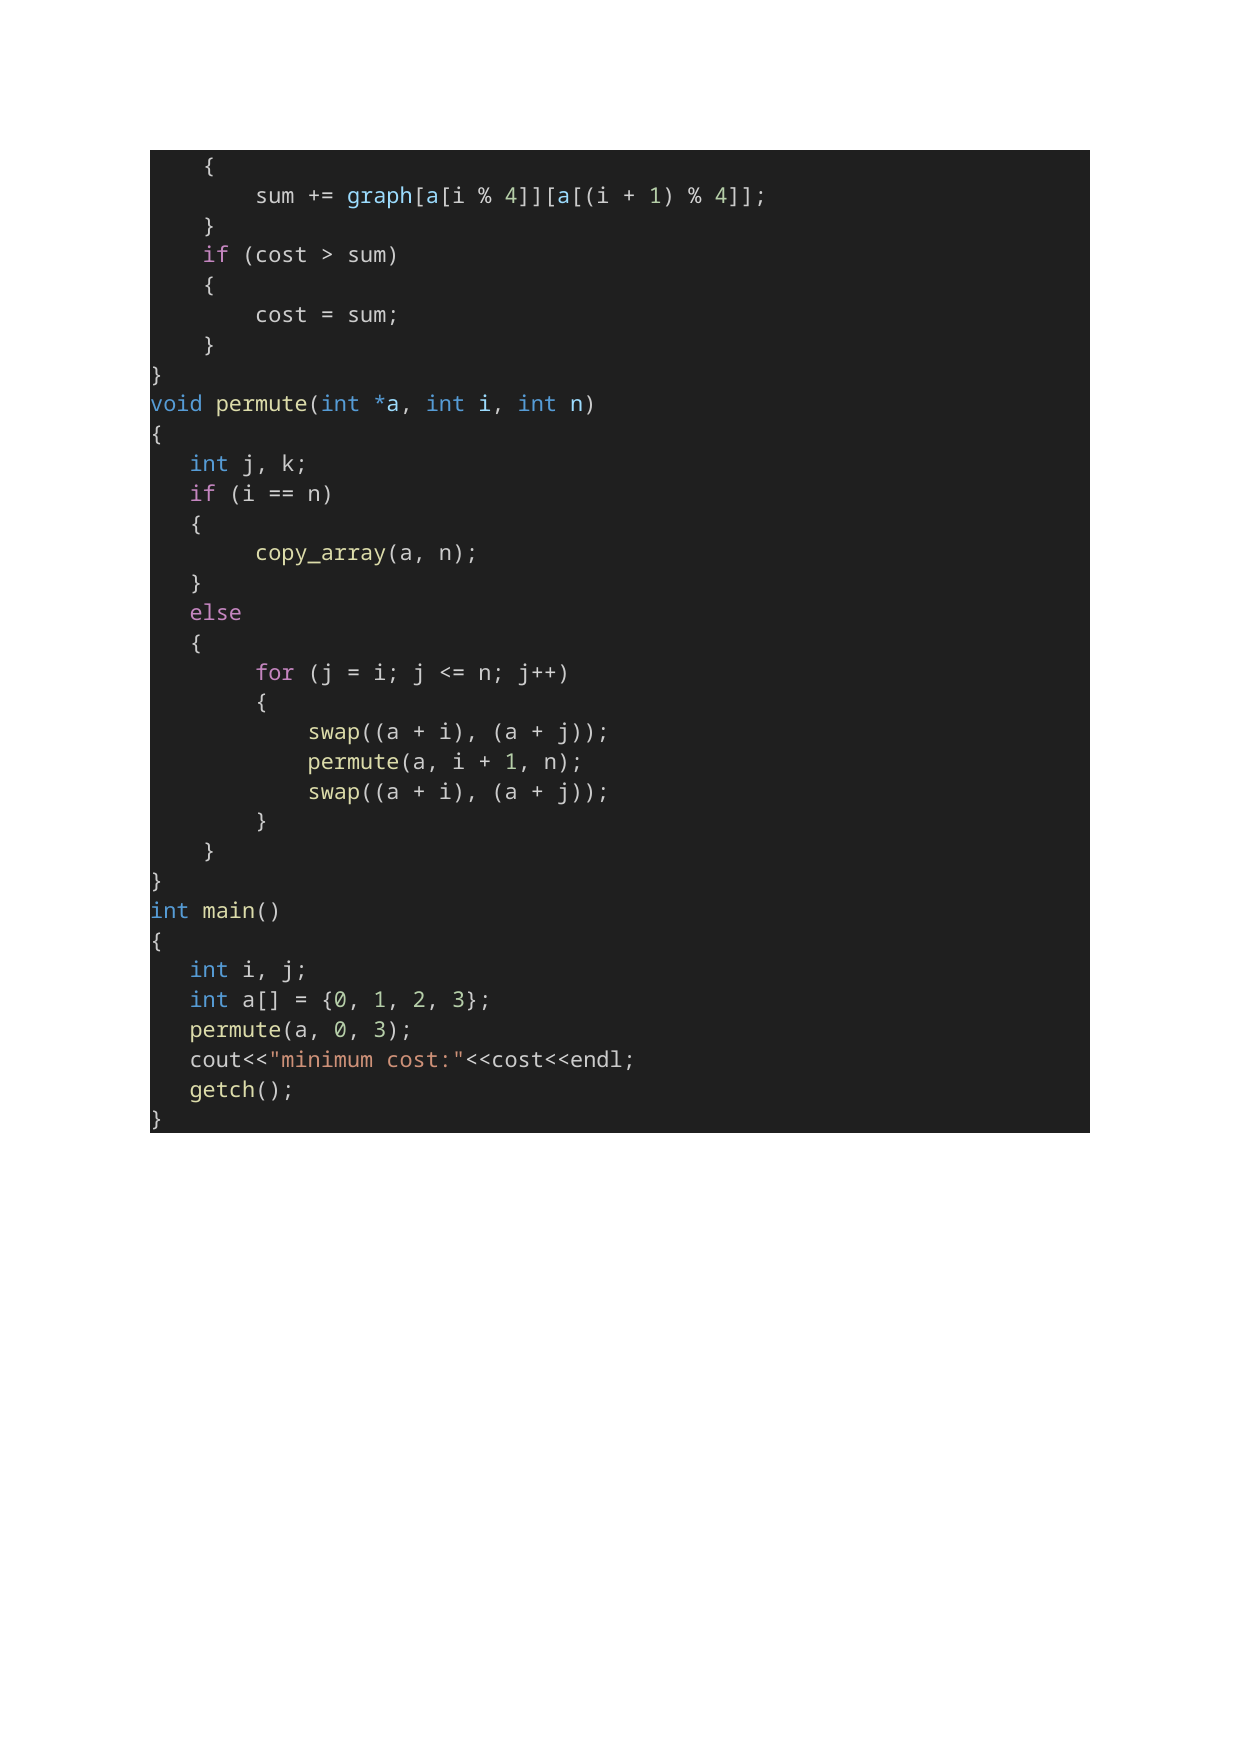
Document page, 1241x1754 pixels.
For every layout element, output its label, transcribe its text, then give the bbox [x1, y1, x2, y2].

text { [150, 150, 1090, 180]
text permute(a, 0, 3); [150, 1014, 1090, 1044]
text for (j = i; j <= n; j++) [150, 656, 1090, 686]
text else [150, 597, 1090, 627]
text int i, j; [150, 954, 1090, 984]
text copy_array(a, n); [150, 537, 1090, 567]
text } [150, 209, 1090, 239]
text if (cost > sum) [150, 239, 1090, 269]
text void permute(int *a, int i, int n) [150, 388, 1090, 418]
text int main() [150, 895, 1090, 924]
text int a[] = {0, 1, 2, 3}; [150, 984, 1090, 1014]
text } [150, 865, 1090, 895]
text { [150, 627, 1090, 656]
text swap((a + i), (a + j)); [150, 716, 1090, 746]
text } [150, 835, 1090, 865]
text int j, k; [150, 448, 1090, 478]
text { [150, 686, 1090, 716]
text { [150, 269, 1090, 299]
text { [150, 507, 1090, 537]
text } [150, 1103, 1090, 1133]
text { [150, 418, 1090, 448]
text permute(a, i + 1, n); [150, 746, 1090, 776]
text } [150, 329, 1090, 358]
text cout<<"minimum cost:"<<cost<<endl; [150, 1044, 1090, 1073]
text getch(); [150, 1073, 1090, 1103]
text cost = sum; [150, 299, 1090, 329]
text if (i == n) [150, 478, 1090, 507]
text { [150, 924, 1090, 954]
text } [150, 567, 1090, 597]
text } [150, 358, 1090, 388]
text } [150, 805, 1090, 835]
text sum += graph[a[i % 4]][a[(i + 1) % 4]]; [150, 180, 1090, 209]
text swap((a + i), (a + j)); [150, 776, 1090, 805]
